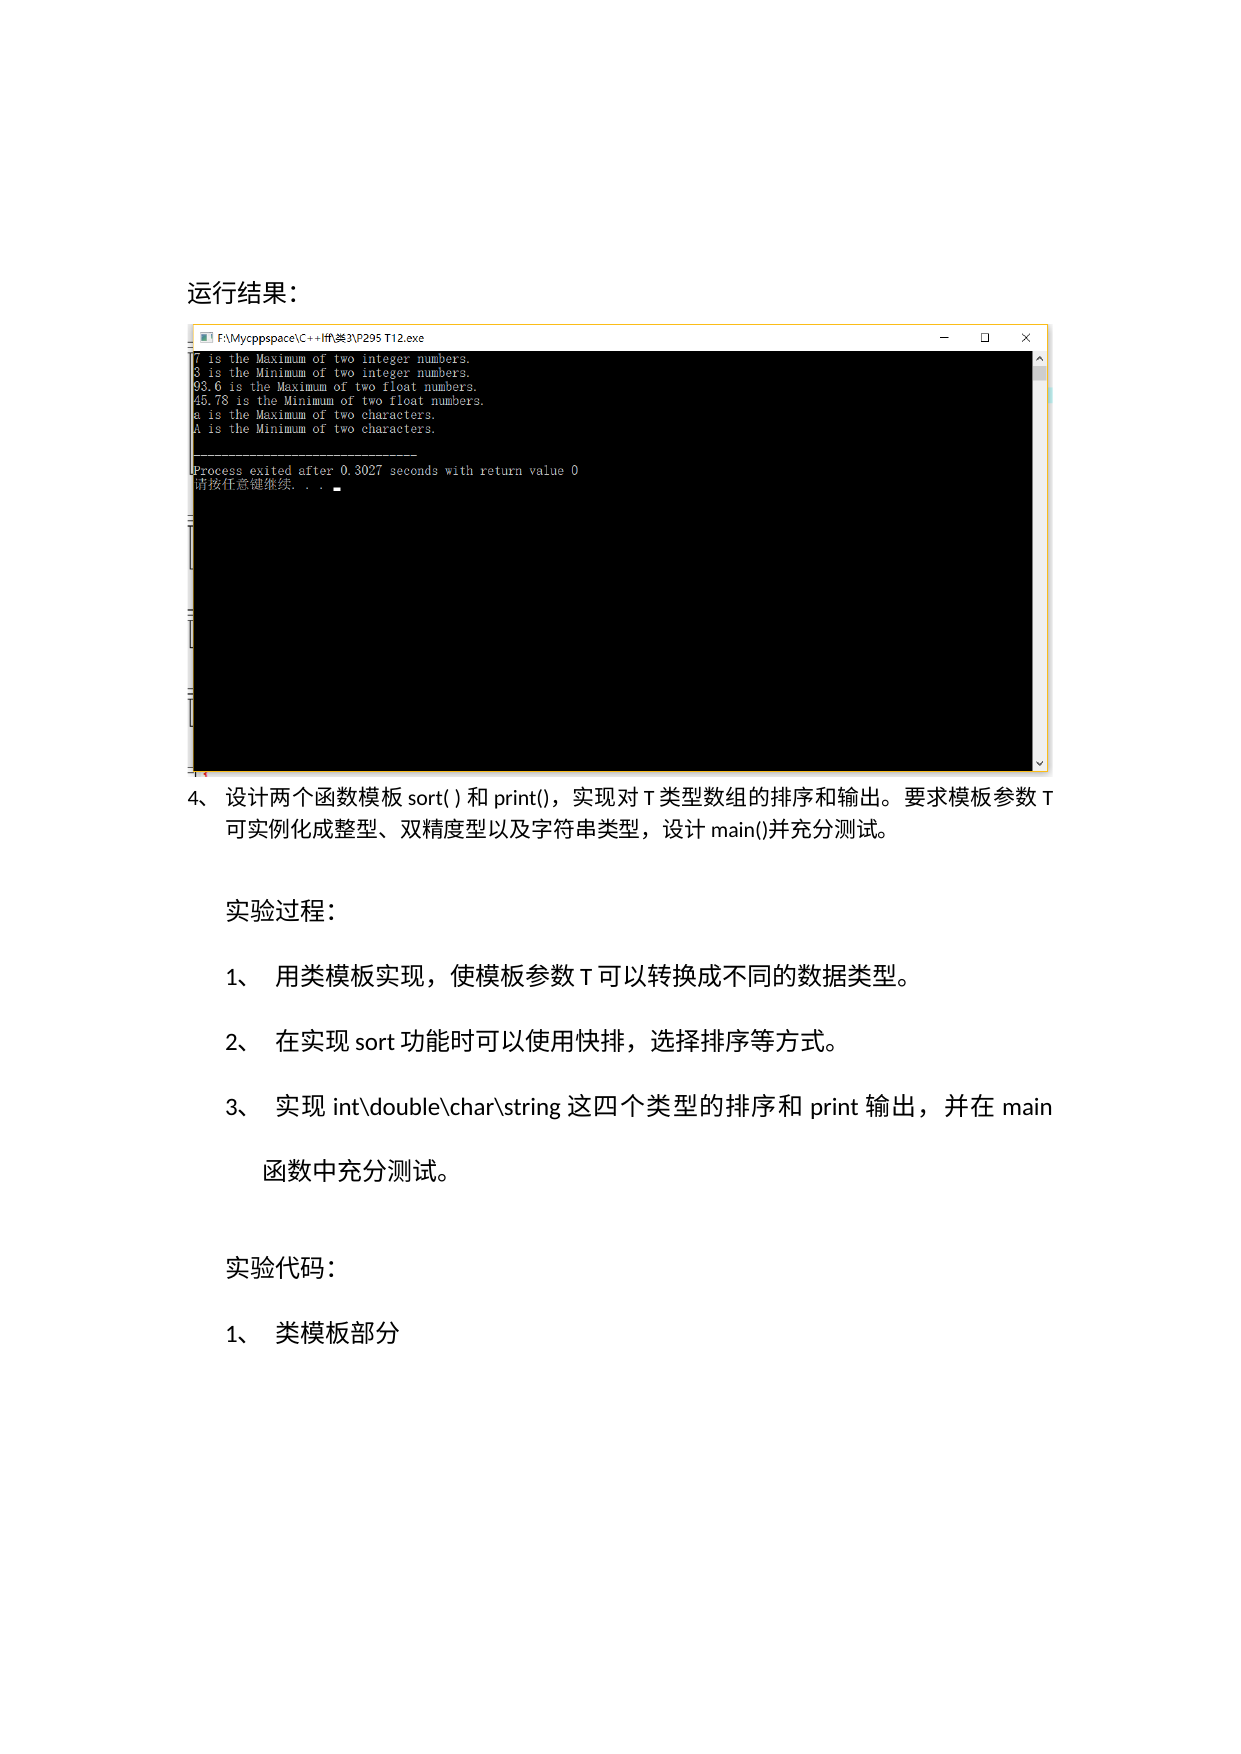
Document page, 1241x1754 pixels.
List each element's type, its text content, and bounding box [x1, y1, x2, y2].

list 设计两个函数模板sort( ) 和print()，实现对T类型数组的排序和输出。要求模板参数T可实例化成整型、双精度型以及字符串类型，设计main()并充分测试。 [187, 779, 1053, 844]
text 运行结果： [187, 259, 1053, 324]
list 用类模板实现，使模板参数T可以转换成不同的数据类型。 [225, 942, 1053, 1007]
picture [187, 324, 1053, 777]
list 类模板部分 [225, 1299, 1053, 1364]
list 在实现sort功能时可以使用快排，选择排序等方式。 [225, 1007, 1053, 1072]
text 实验过程： [225, 877, 1053, 942]
list 实现int\double\char\string这四个类型的排序和print输出，并在main函数中充分测试。 [225, 1072, 1053, 1202]
text 实验代码： [225, 1234, 1053, 1299]
